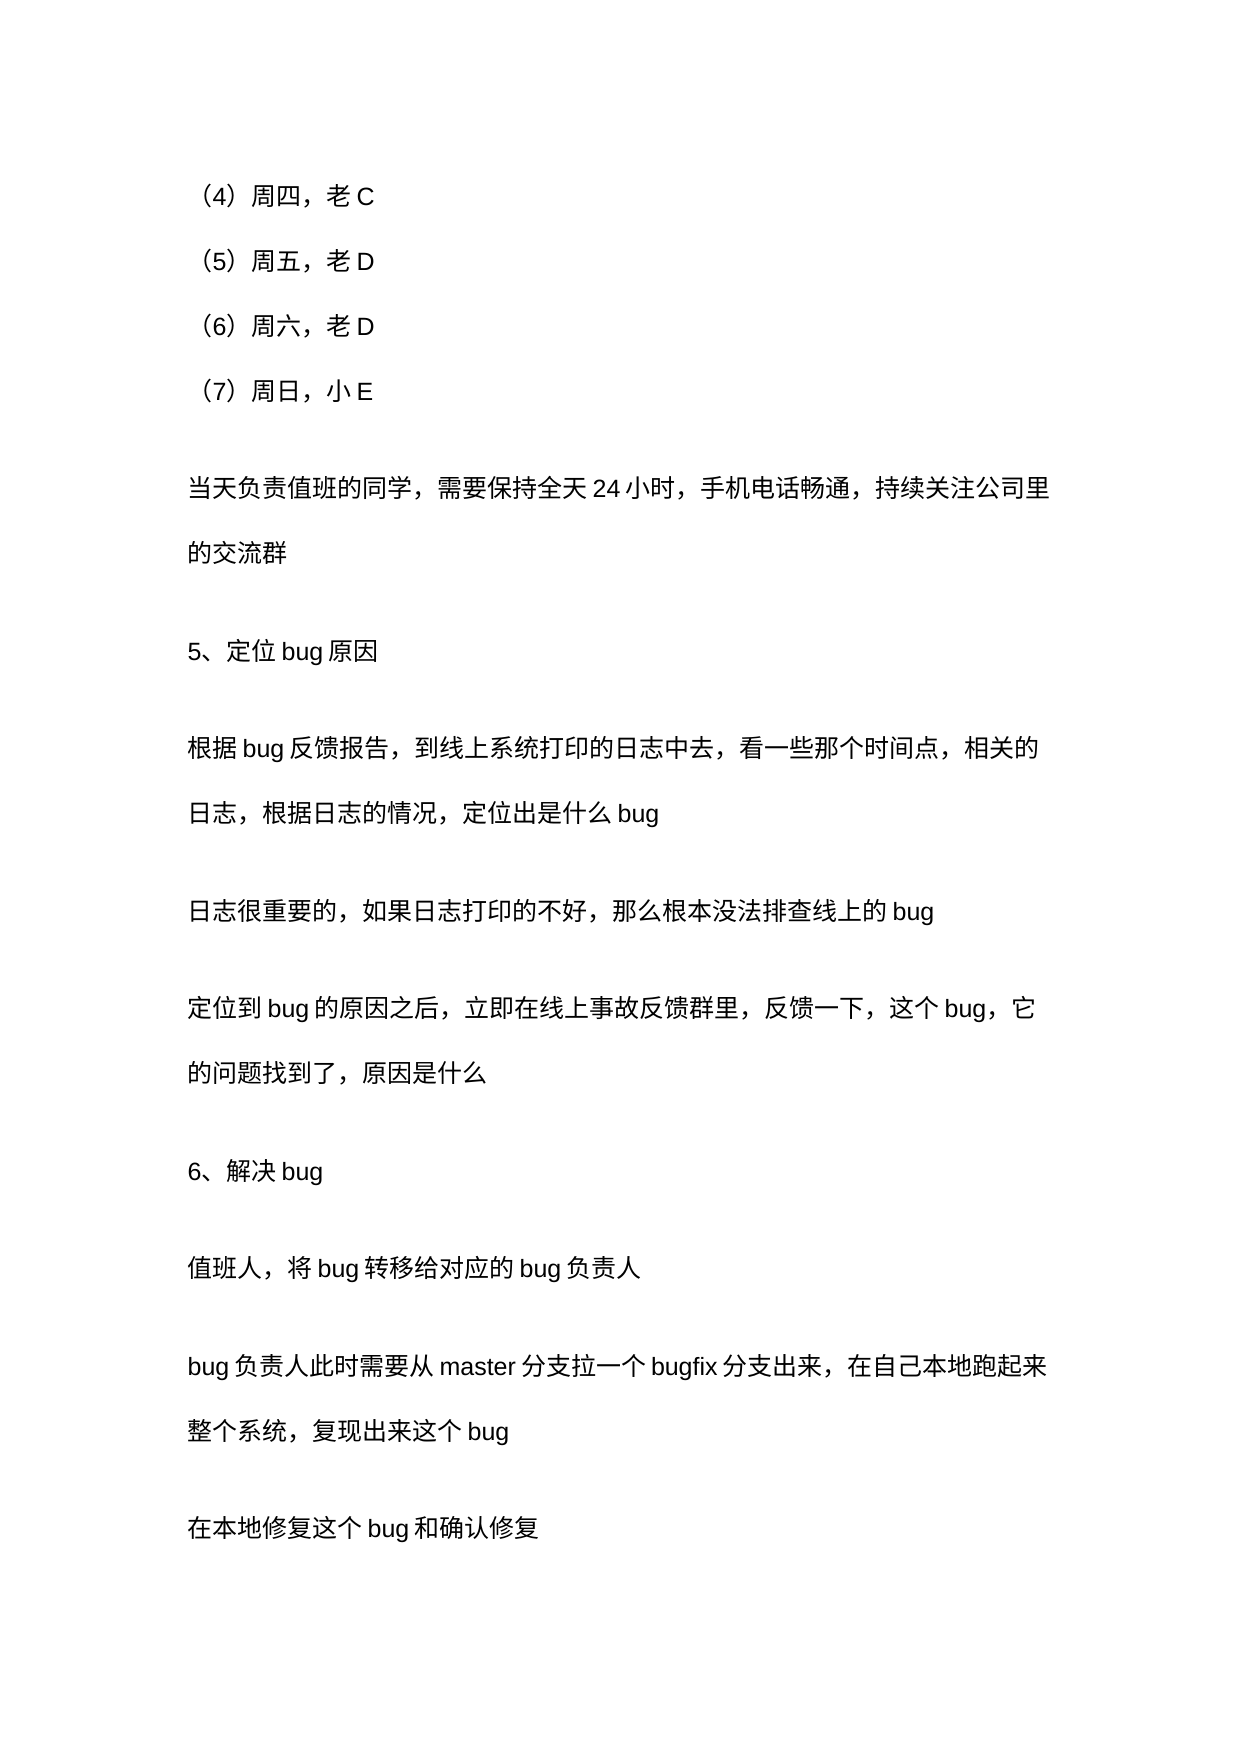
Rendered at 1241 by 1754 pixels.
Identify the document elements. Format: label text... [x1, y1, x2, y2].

text 当天负责值班的同学，需要保持全天24小时，手机电话畅通，持续关注公司里的交流群 [187, 454, 1053, 584]
text 值班人，将bug转移给对应的bug负责人 [187, 1234, 1053, 1299]
text 5、定位bug原因 [187, 617, 1053, 682]
text （4）周四，老C [187, 162, 1053, 227]
text 定位到bug的原因之后，立即在线上事故反馈群里，反馈一下，这个bug，它的问题找到了，原因是什么 [187, 974, 1053, 1104]
text （7）周日，小E [187, 357, 1053, 422]
text 根据bug反馈报告，到线上系统打印的日志中去，看一些那个时间点，相关的日志，根据日志的情况，定位出是什么bug [187, 714, 1053, 844]
text 6、解决bug [187, 1137, 1053, 1202]
text 在本地修复这个bug和确认修复 [187, 1494, 1053, 1559]
text bug负责人此时需要从master分支拉一个bugfix分支出来，在自己本地跑起来整个系统，复现出来这个bug [187, 1332, 1053, 1462]
text （6）周六，老D [187, 292, 1053, 357]
text 日志很重要的，如果日志打印的不好，那么根本没法排查线上的bug [187, 877, 1053, 942]
text （5）周五，老D [187, 227, 1053, 292]
